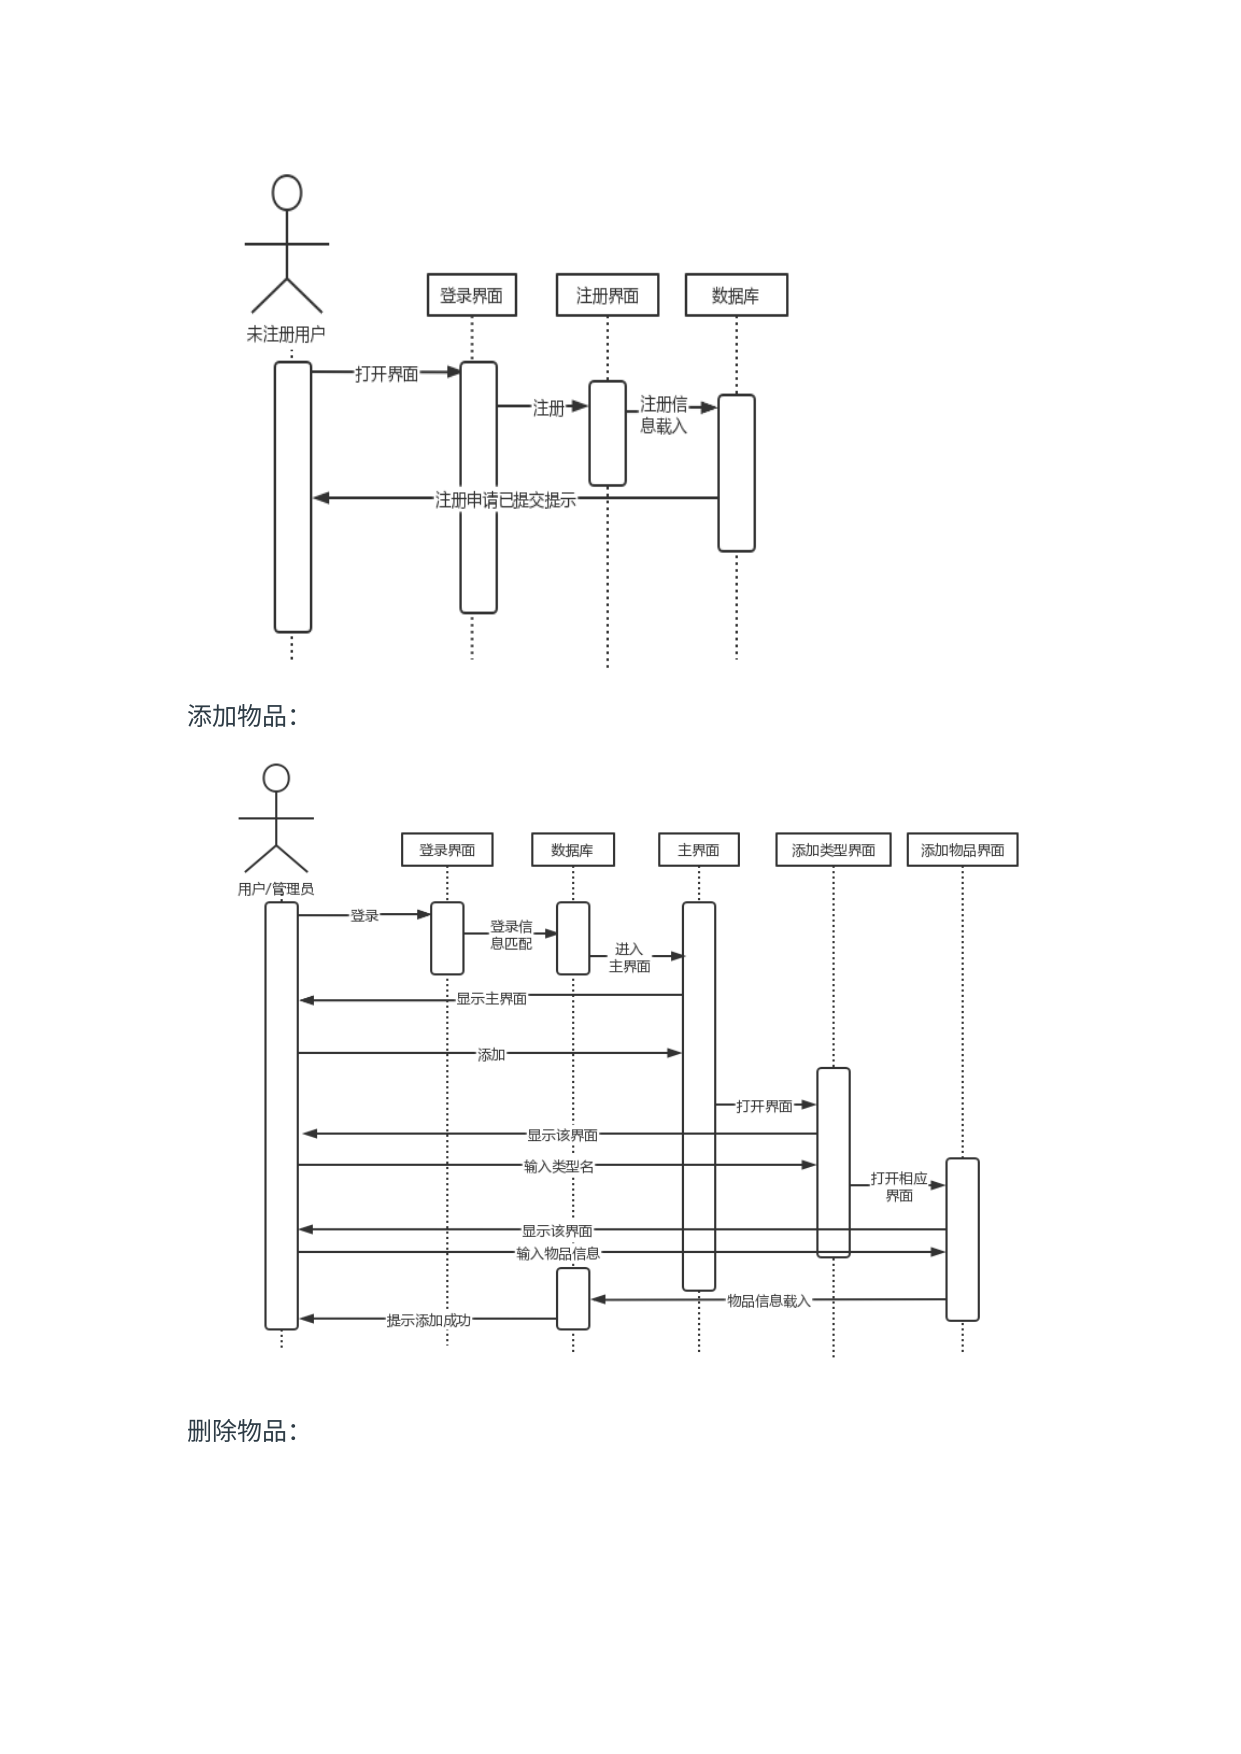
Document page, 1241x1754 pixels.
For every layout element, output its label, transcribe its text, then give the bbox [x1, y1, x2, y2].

picture [187, 162, 826, 681]
list 添加物品： [187, 682, 1053, 747]
list 删除物品： [187, 1397, 1053, 1462]
picture [187, 747, 1052, 1394]
